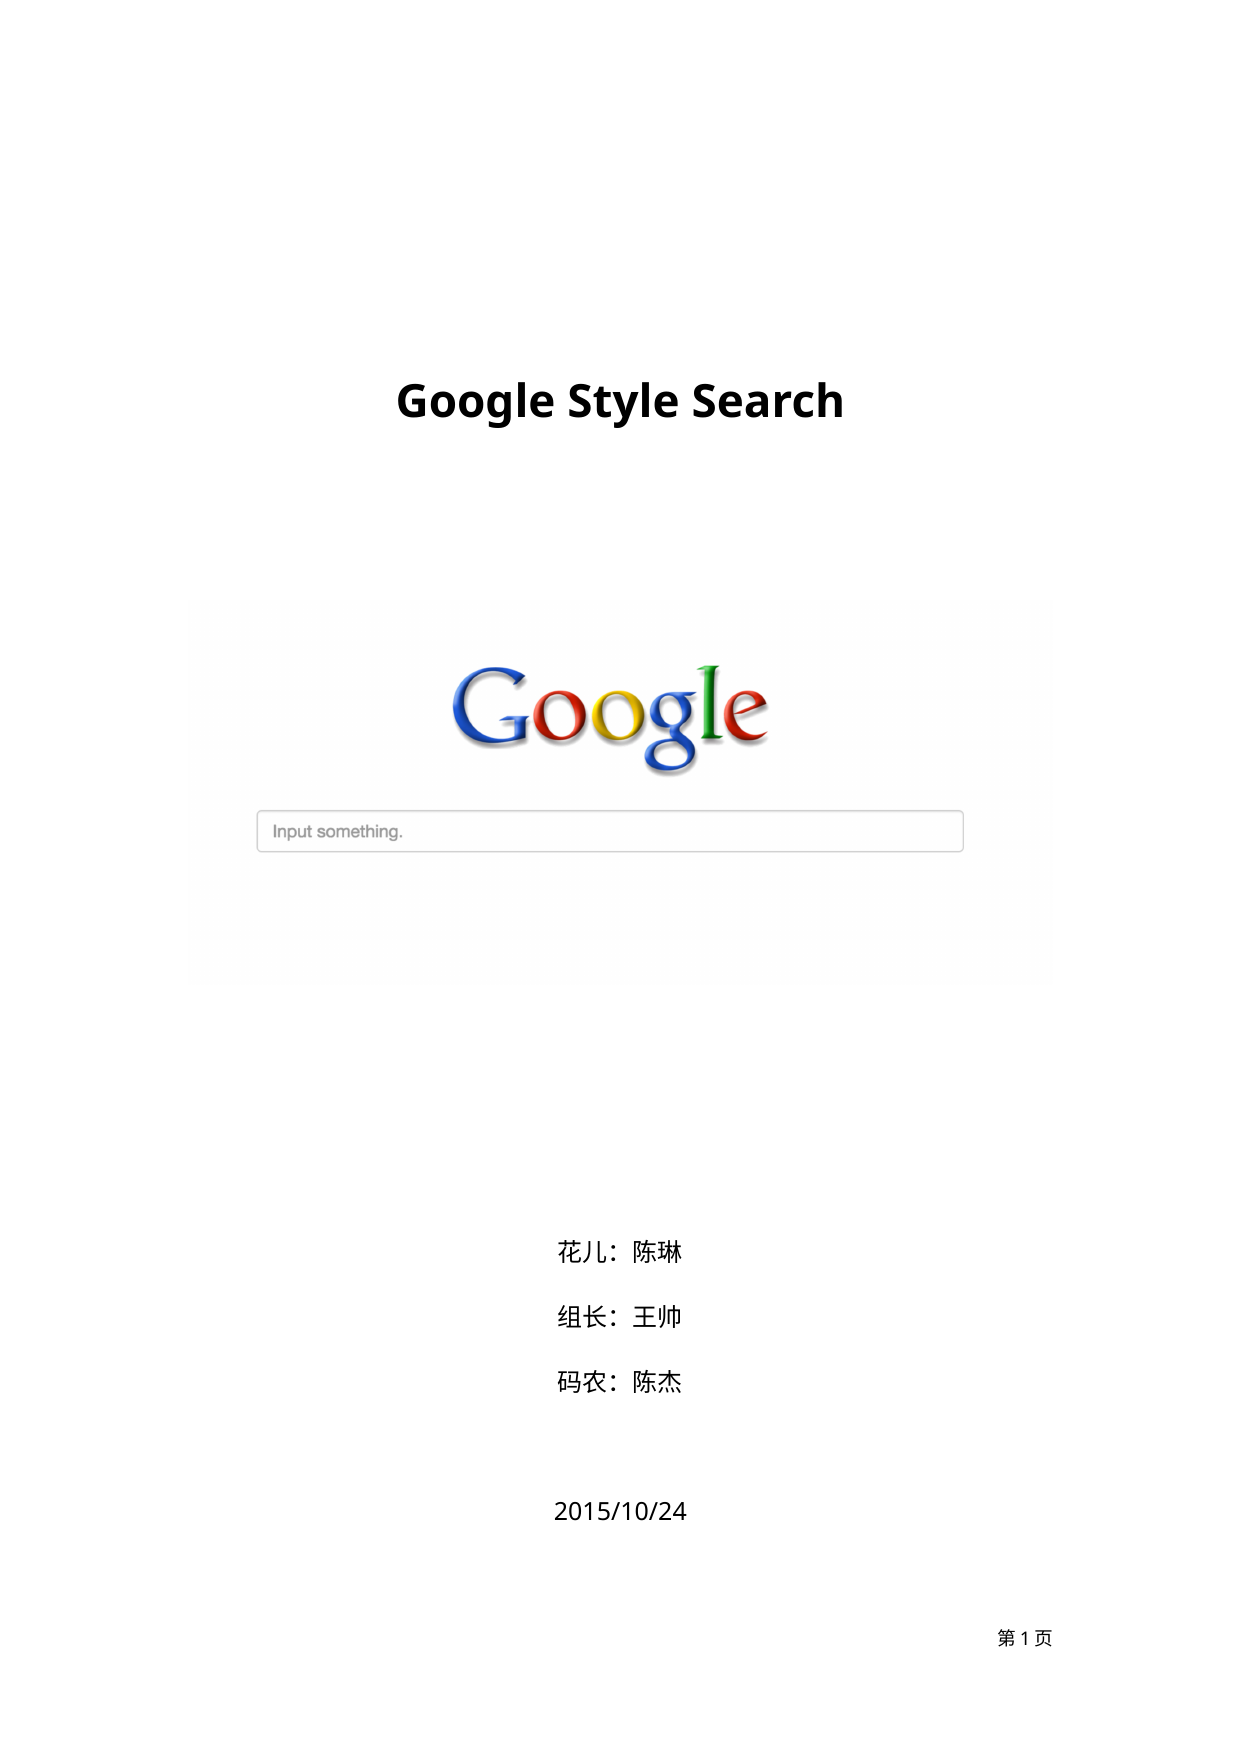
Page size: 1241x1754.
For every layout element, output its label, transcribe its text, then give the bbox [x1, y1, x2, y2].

picture [187, 600, 1053, 985]
text 组长：王帅 [187, 1283, 1053, 1348]
title Google Style Search [187, 367, 1053, 432]
text 花儿：陈琳 [187, 1218, 1053, 1283]
text 2015/10/24 [187, 1478, 1053, 1543]
text 码农：陈杰 [187, 1348, 1053, 1413]
